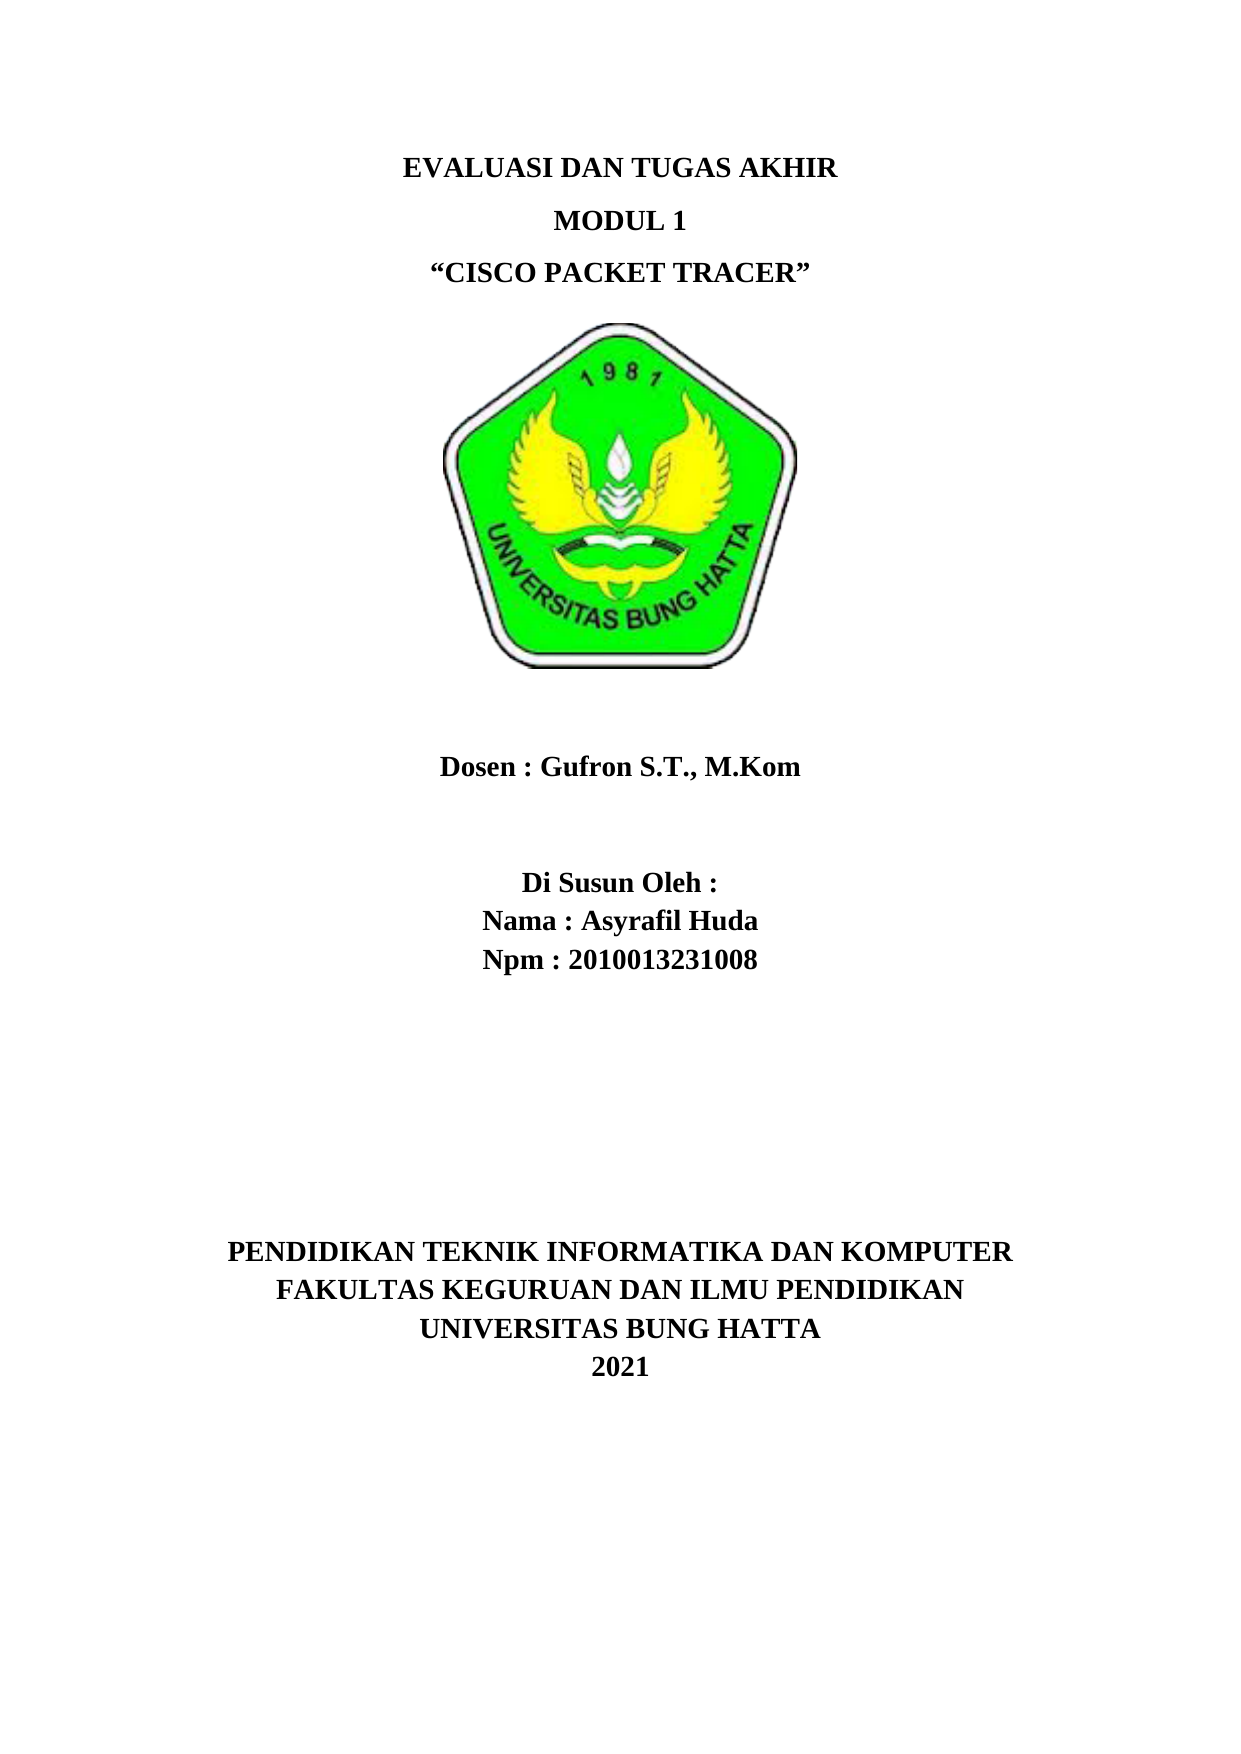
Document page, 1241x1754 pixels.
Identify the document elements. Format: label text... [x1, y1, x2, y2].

text MODUL 1 [150, 203, 1090, 236]
text 2021 [150, 1349, 1090, 1383]
text EVALUASI DAN TUGAS AKHIR [150, 150, 1090, 183]
text “CISCO PACKET TRACER” [150, 256, 1090, 289]
text Nama : Asyrafil Huda [150, 903, 1090, 937]
text FAKULTAS KEGURUAN DAN ILMU PENDIDIKAN [150, 1272, 1090, 1306]
picture [443, 323, 798, 669]
text Dosen : Gufron S.T., M.Kom [150, 749, 1090, 783]
text UNIVERSITAS BUNG HATTA [150, 1311, 1090, 1344]
text PENDIDIKAN TEKNIK INFORMATIKA DAN KOMPUTER [150, 1234, 1090, 1267]
text Di Susun Oleh : [150, 865, 1090, 898]
text Npm : 2010013231008 [150, 942, 1090, 976]
